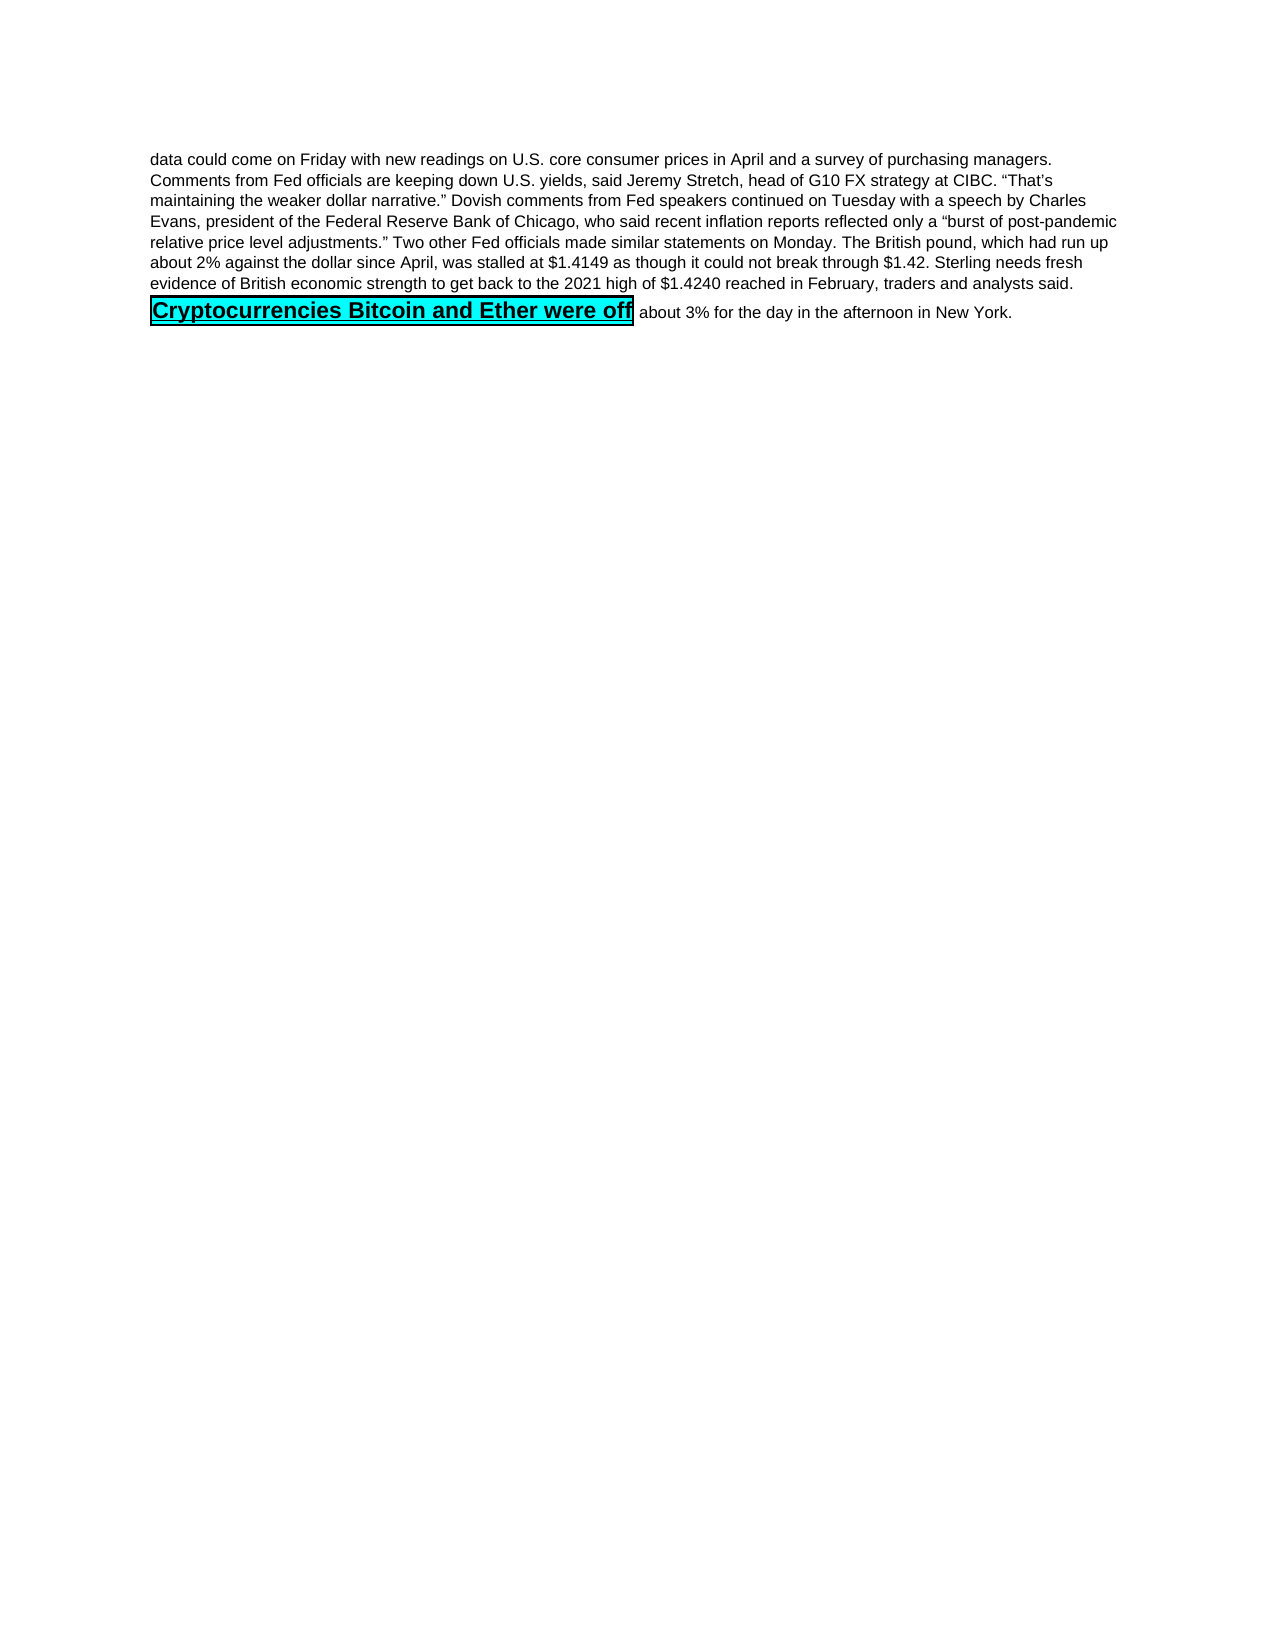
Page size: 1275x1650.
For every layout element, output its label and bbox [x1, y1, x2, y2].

text [150, 150, 1125, 326]
